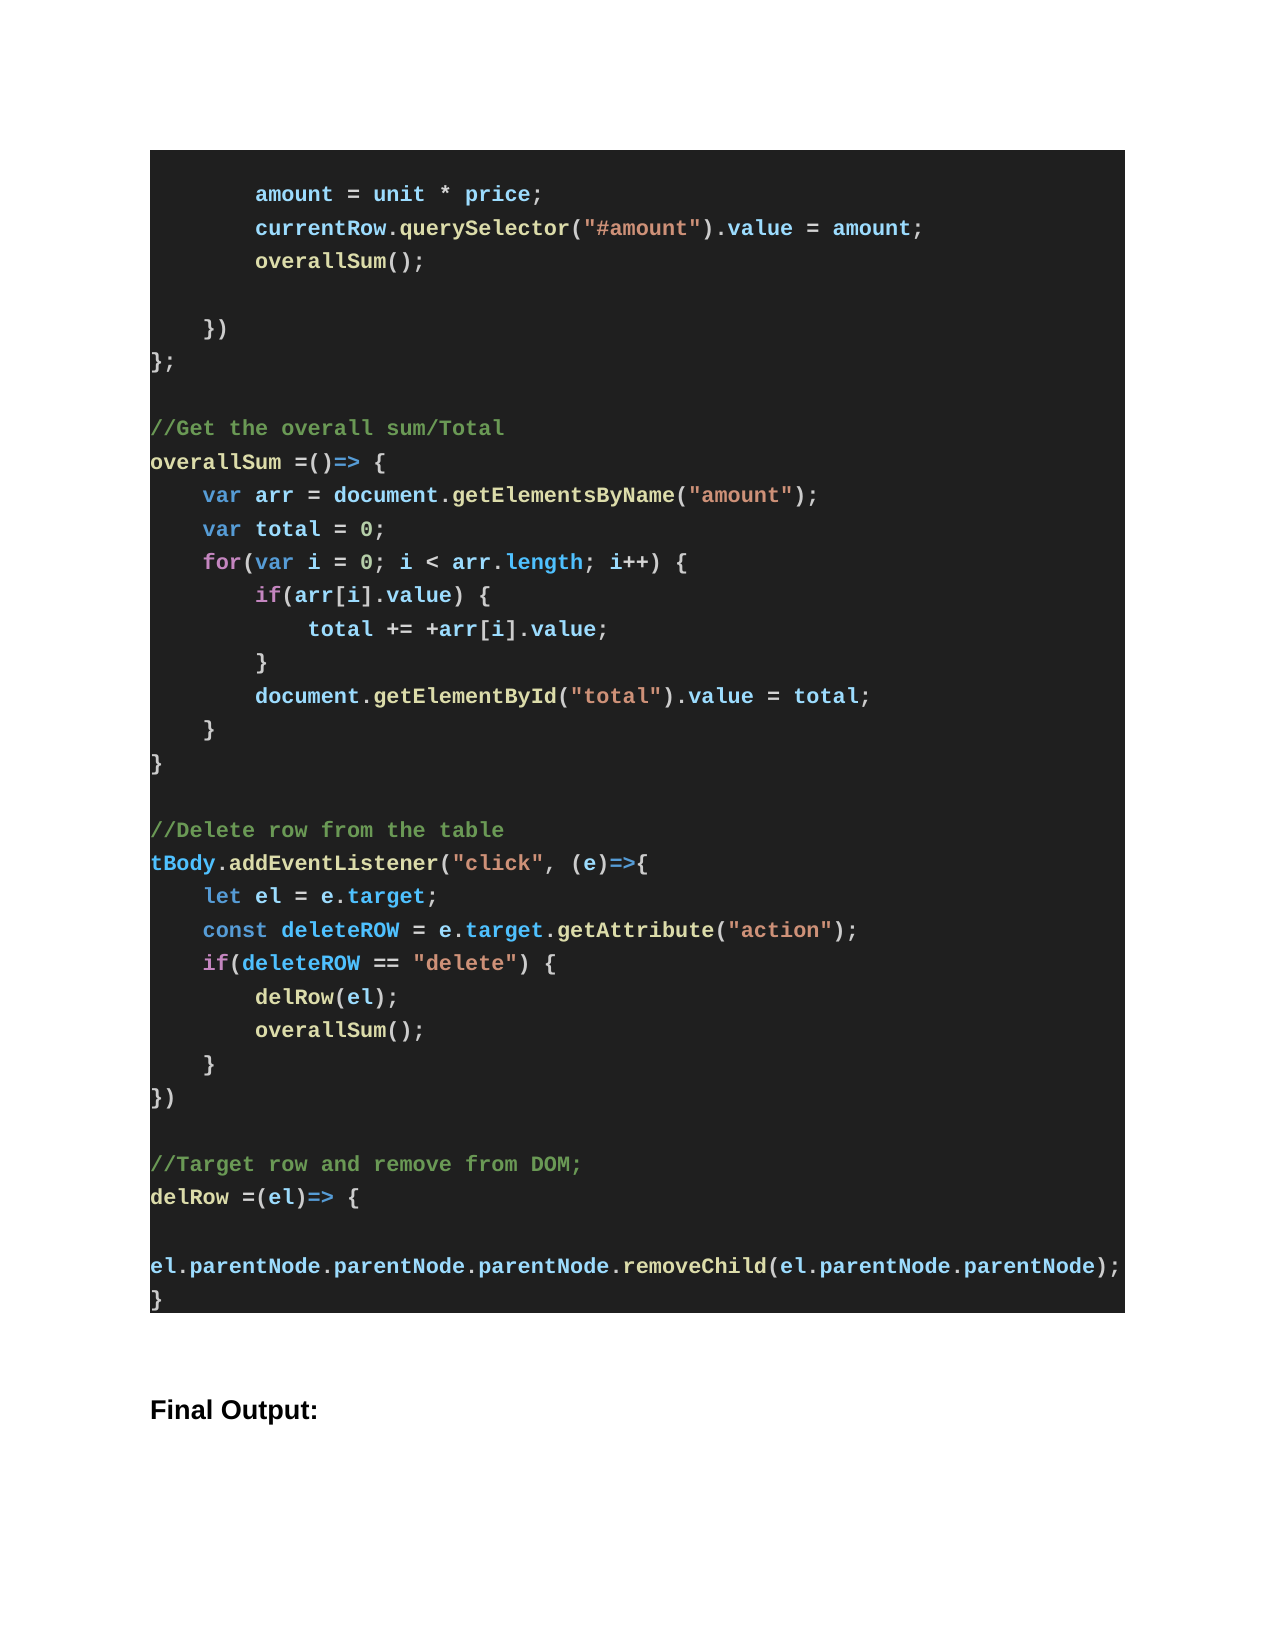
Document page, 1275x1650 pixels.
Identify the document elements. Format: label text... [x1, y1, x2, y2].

text amount = unit * price; [150, 183, 1125, 208]
text document.getElementById("total").value = total; [150, 685, 1125, 710]
text Final Output: [150, 1394, 1125, 1425]
text for(var i = 0; i < arr.length; i++) { [150, 551, 1125, 576]
text }) [150, 1086, 1125, 1111]
text const deleteROW = e.target.getAttribute("action"); [150, 919, 1125, 944]
text }) [150, 317, 1125, 342]
text var arr = document.getElementsByName("amount"); [150, 484, 1125, 509]
text overallSum(); [150, 1019, 1125, 1044]
text } [150, 1053, 1125, 1078]
text //Get the overall sum/Total [150, 417, 1125, 442]
text } [150, 752, 1125, 777]
text let el = e.target; [150, 886, 1125, 910]
text } [150, 652, 1125, 676]
text //Delete row from the table [150, 819, 1125, 843]
text } [150, 718, 1125, 743]
text overallSum(); [150, 250, 1125, 275]
text currentRow.querySelector("#amount").value = amount; [150, 217, 1125, 242]
text tBody.addEventListener("click", (e)=>{ [150, 852, 1125, 877]
text //Target row and remove from DOM; [150, 1153, 1125, 1178]
text total += +arr[i].value; [150, 618, 1125, 643]
text if(arr[i].value) { [150, 585, 1125, 609]
text el.parentNode.parentNode.parentNode.removeChild(el.parentNode.parentNode); [150, 1220, 1125, 1280]
text var total = 0; [150, 518, 1125, 543]
text delRow(el); [150, 986, 1125, 1011]
text delRow =(el)=> { [150, 1187, 1125, 1211]
text overallSum =()=> { [150, 451, 1125, 476]
text if(deleteROW == "delete") { [150, 952, 1125, 977]
text }; [150, 351, 1125, 375]
text } [150, 1288, 1125, 1313]
